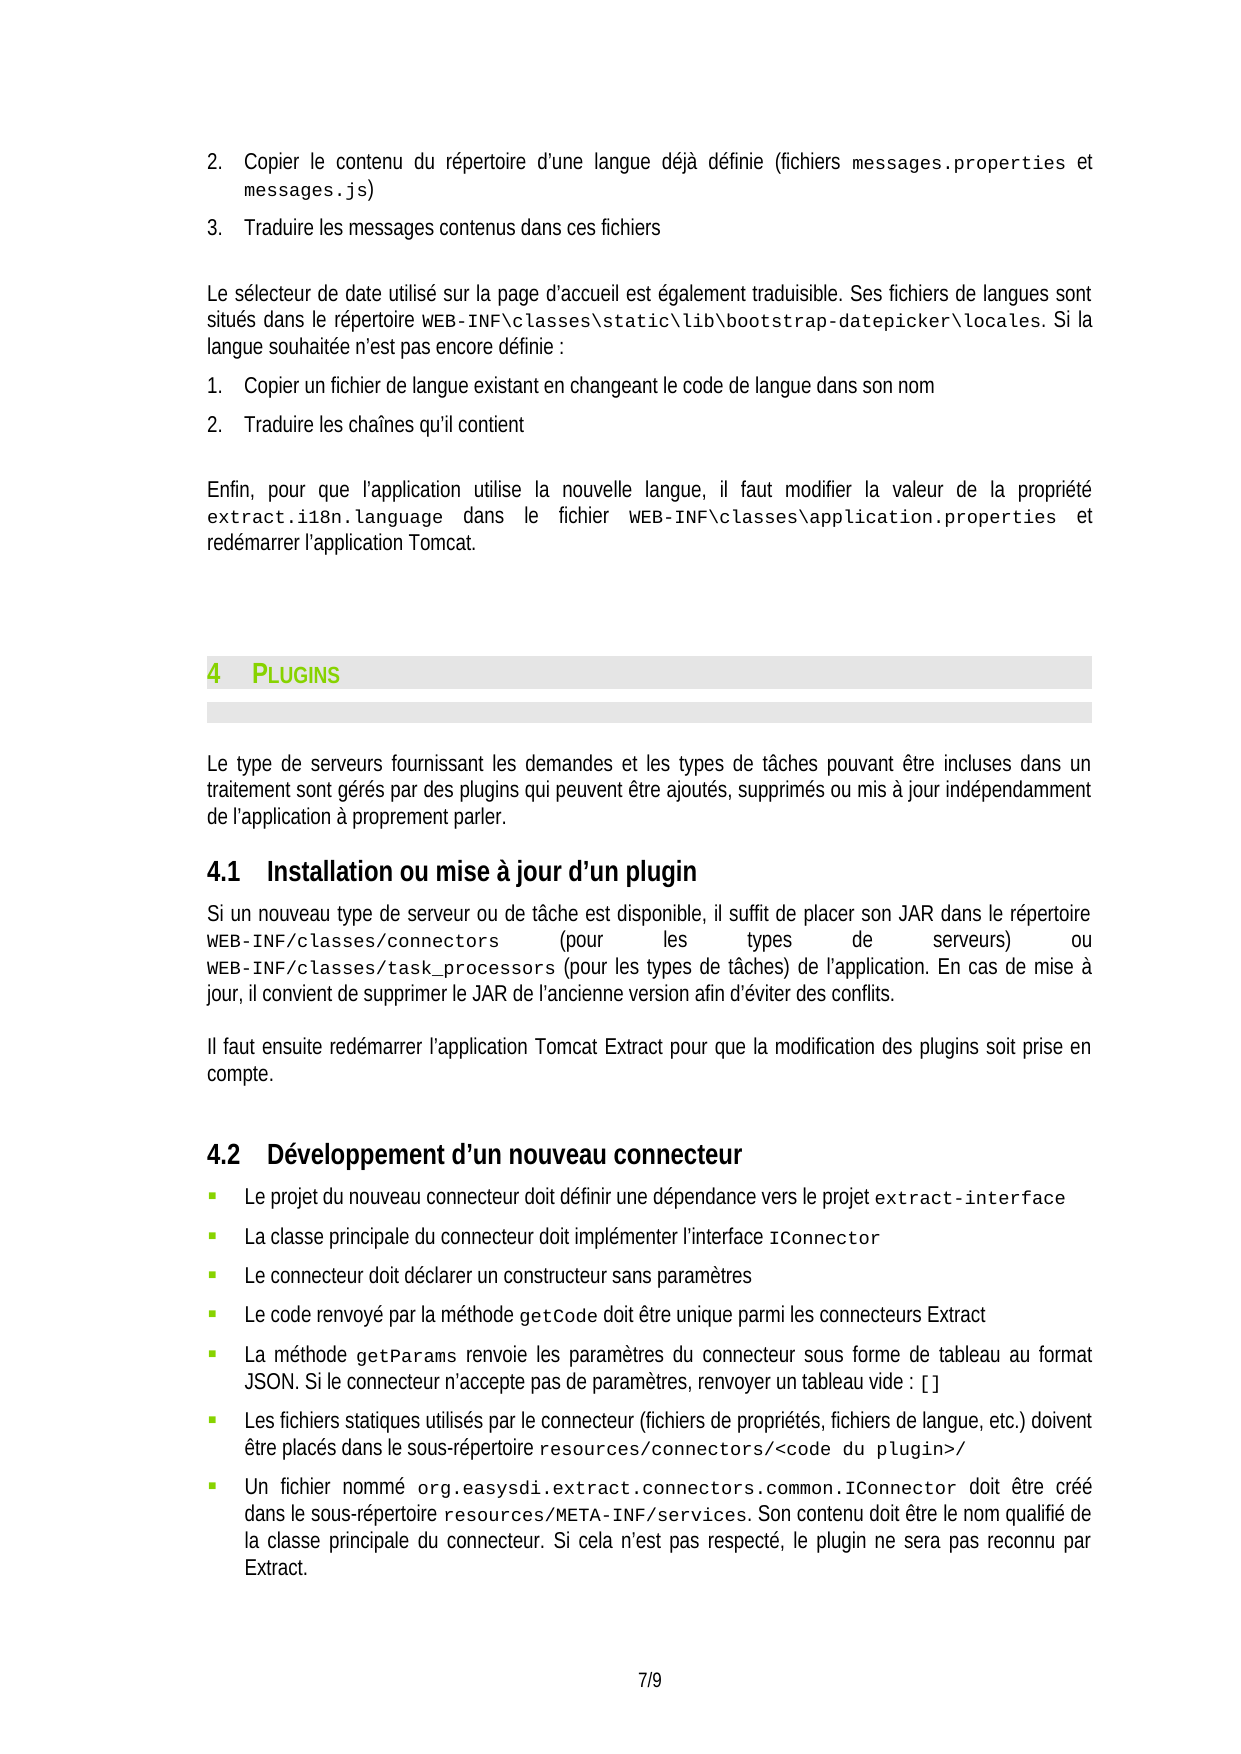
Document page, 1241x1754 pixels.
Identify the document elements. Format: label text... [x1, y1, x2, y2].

subtitle Installation ou mise à jour d’un plugin [207, 854, 1092, 887]
text La méthode getParams renvoie les paramètres du connecteur sous forme de tableau au format JSON. Si le connecteur n’accepte pas de paramètres, renvoyer un tableau vide : [] [207, 1341, 1092, 1395]
text Le sélecteur de date utilisé sur la page d’accueil est également traduisible. Ses fichiers de langues sont situés dans le répertoire WEB-INF\classes\static\lib\bootstrap-datepicker\locales. Si la langue souhaitée n’est pas encore définie : [207, 279, 1092, 359]
list Copier le contenu du répertoire d’une langue déjà définie (fichiers messages.properties et messages.js) [207, 148, 1092, 202]
text Le connecteur doit déclarer un constructeur sans paramètres [207, 1262, 1092, 1289]
text Le code renvoyé par la méthode getCode doit être unique parmi les connecteurs Extract [207, 1301, 1092, 1328]
text Enfin, pour que l’application utilise la nouvelle langue, il faut modifier la valeur de la propriété extract.i18n.language dans le fichier WEB-INF\classes\application.properties et redémarrer l’application Tomcat. [207, 476, 1092, 556]
text Le type de serveurs fournissant les demandes et les types de tâches pouvant être incluses dans un traitement sont gérés par des plugins qui peuvent être ajoutés, supprimés ou mis à jour indépendamment de l’application à proprement parler. [207, 750, 1092, 829]
text Le projet du nouveau connecteur doit définir une dépendance vers le projet extract-interface [207, 1183, 1092, 1210]
subtitle Développement d’un nouveau connecteur [207, 1137, 1092, 1171]
text La classe principale du connecteur doit implémenter l’interface IConnector [207, 1223, 1092, 1250]
subtitle Plugins [207, 656, 1092, 689]
text Un fichier nommé org.easysdi.extract.connectors.common.IConnector doit être créé dans le sous-répertoire resources/META-INF/services. Son contenu doit être le nom qualifié de la classe principale du connecteur. Si cela n’est pas respecté, le plugin ne sera pas reconnu par Extract. [207, 1473, 1092, 1580]
list Copier un fichier de langue existant en changeant le code de langue dans son nom [207, 372, 1092, 398]
text Il faut ensuite redémarrer l’application Tomcat Extract pour que la modification des plugins soit prise en compte. [207, 1033, 1092, 1086]
text Les fichiers statiques utilisés par le connecteur (fichiers de propriétés, fichiers de langue, etc.) doivent être placés dans le sous-répertoire resources/connectors/<code du plugin>/ [207, 1407, 1092, 1461]
list Traduire les messages contenus dans ces fichiers [207, 214, 1092, 241]
list Traduire les chaînes qu’il contient [207, 411, 1092, 437]
text Si un nouveau type de serveur ou de tâche est disponible, il suffit de placer son JAR dans le répertoire WEB-INF/classes/connectors (pour les types de serveurs) ou WEB-INF/classes/task_processors (pour les types de tâches) de l’application. En cas de mise à jour, il convient de supprimer le JAR de l’ancienne version afin d’éviter des conflits. [207, 900, 1092, 1007]
